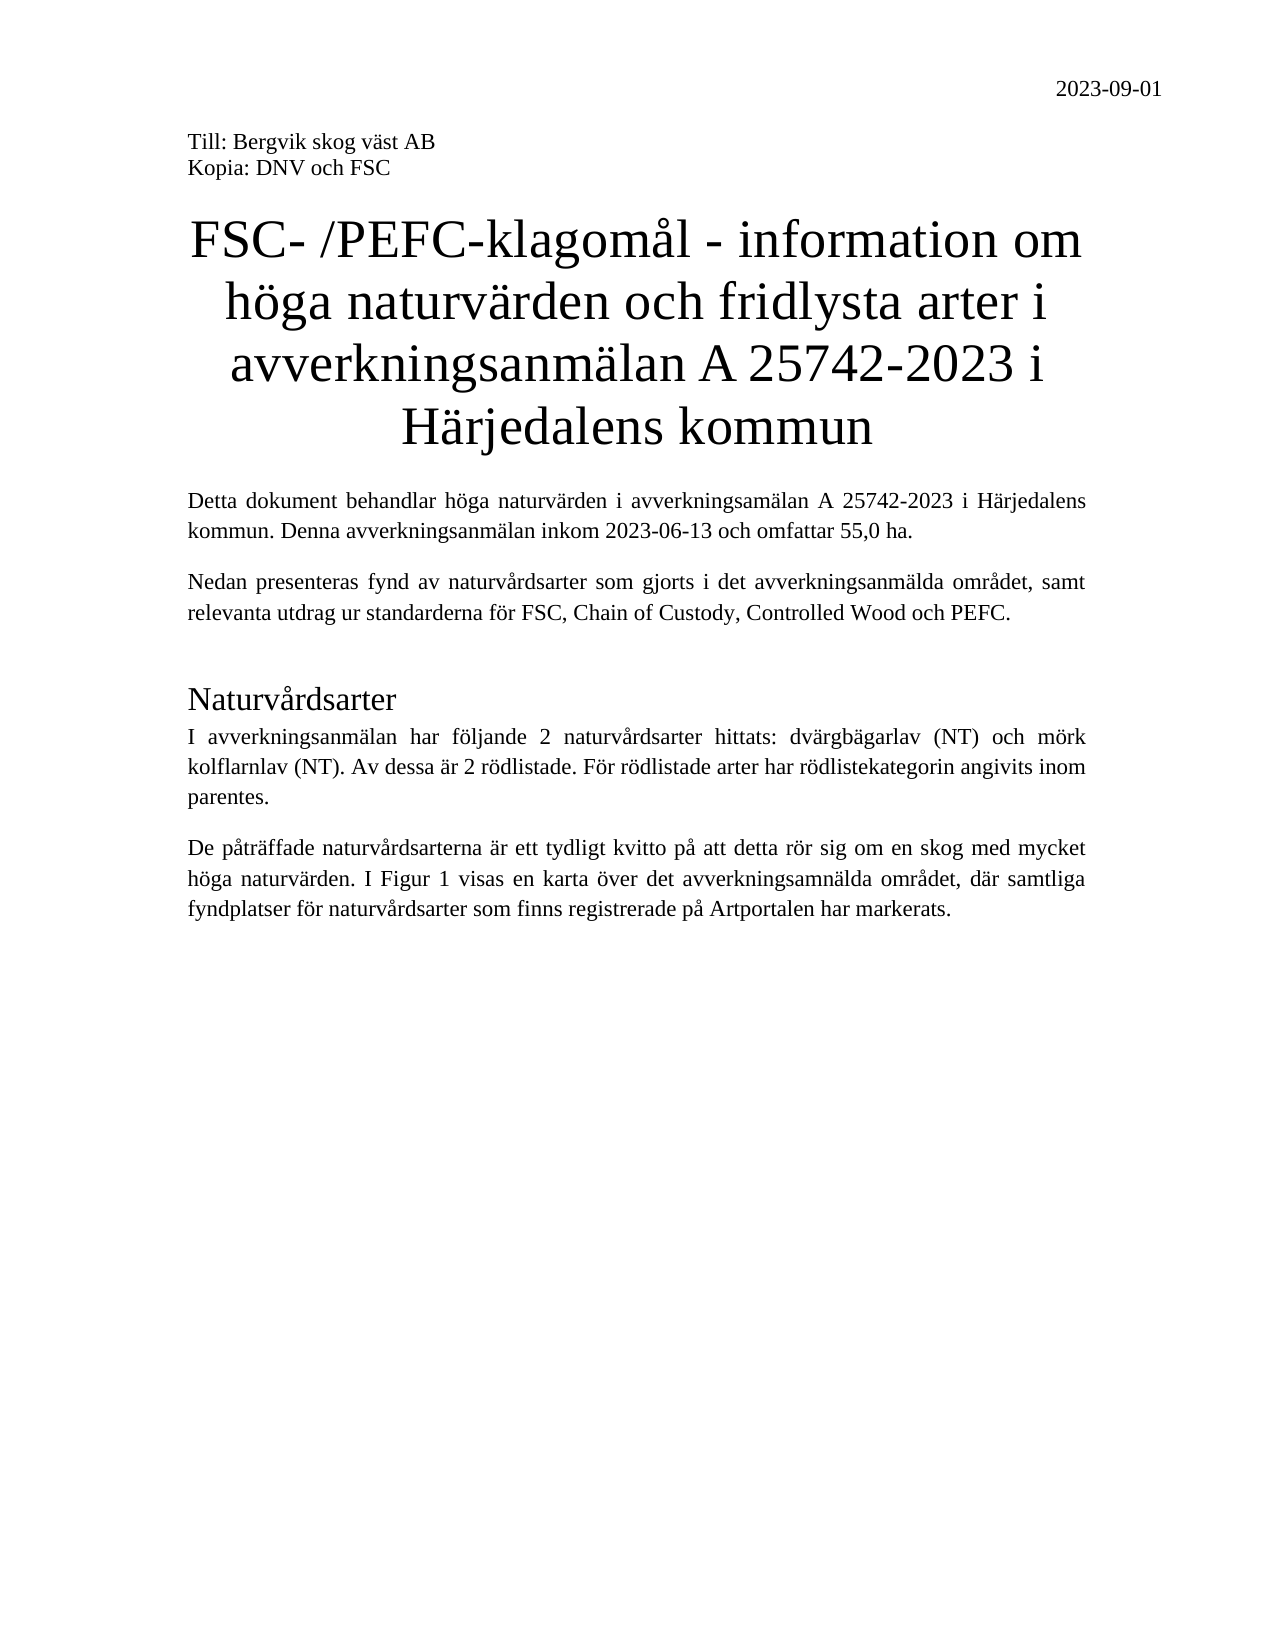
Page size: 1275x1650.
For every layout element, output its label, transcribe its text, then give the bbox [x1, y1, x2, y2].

subtitle Naturvårdsarter [187, 679, 1087, 717]
title FSC- /PEFC-klagomål - information om höga naturvärden och fridlysta arter i avverkningsanmälan A 25742-2023 i Härjedalens kommun [187, 207, 1087, 456]
text Nedan presenteras fynd av naturvårdsarter som gjorts i det avverkningsanmälda området, samt relevanta utdrag ur standarderna för FSC, Chain of Custody, Controlled Wood och PEFC. [187, 568, 1087, 625]
text De påträffade naturvårdsarterna är ett tydligt kvitto på att detta rör sig om en skog med mycket höga naturvärden. I Figur 1 visas en karta över det avverkningsamnälda området, där samtliga fyndplatser för naturvårdsarter som finns registrerade på Artportalen har markerats. [187, 834, 1087, 921]
text I avverkningsanmälan har följande 2 naturvårdsarter hittats: dvärgbägarlav (NT) och mörk kolflarnlav (NT). Av dessa är 2 rödlistade. För rödlistade arter har rödlistekategorin angivits inom parentes. [187, 723, 1087, 810]
text Detta dokument behandlar höga naturvärden i avverkningsamälan A 25742-2023 i Härjedalens kommun. Denna avverkningsanmälan inkom 2023-06-13 och omfattar 55,0 ha. [187, 487, 1087, 544]
